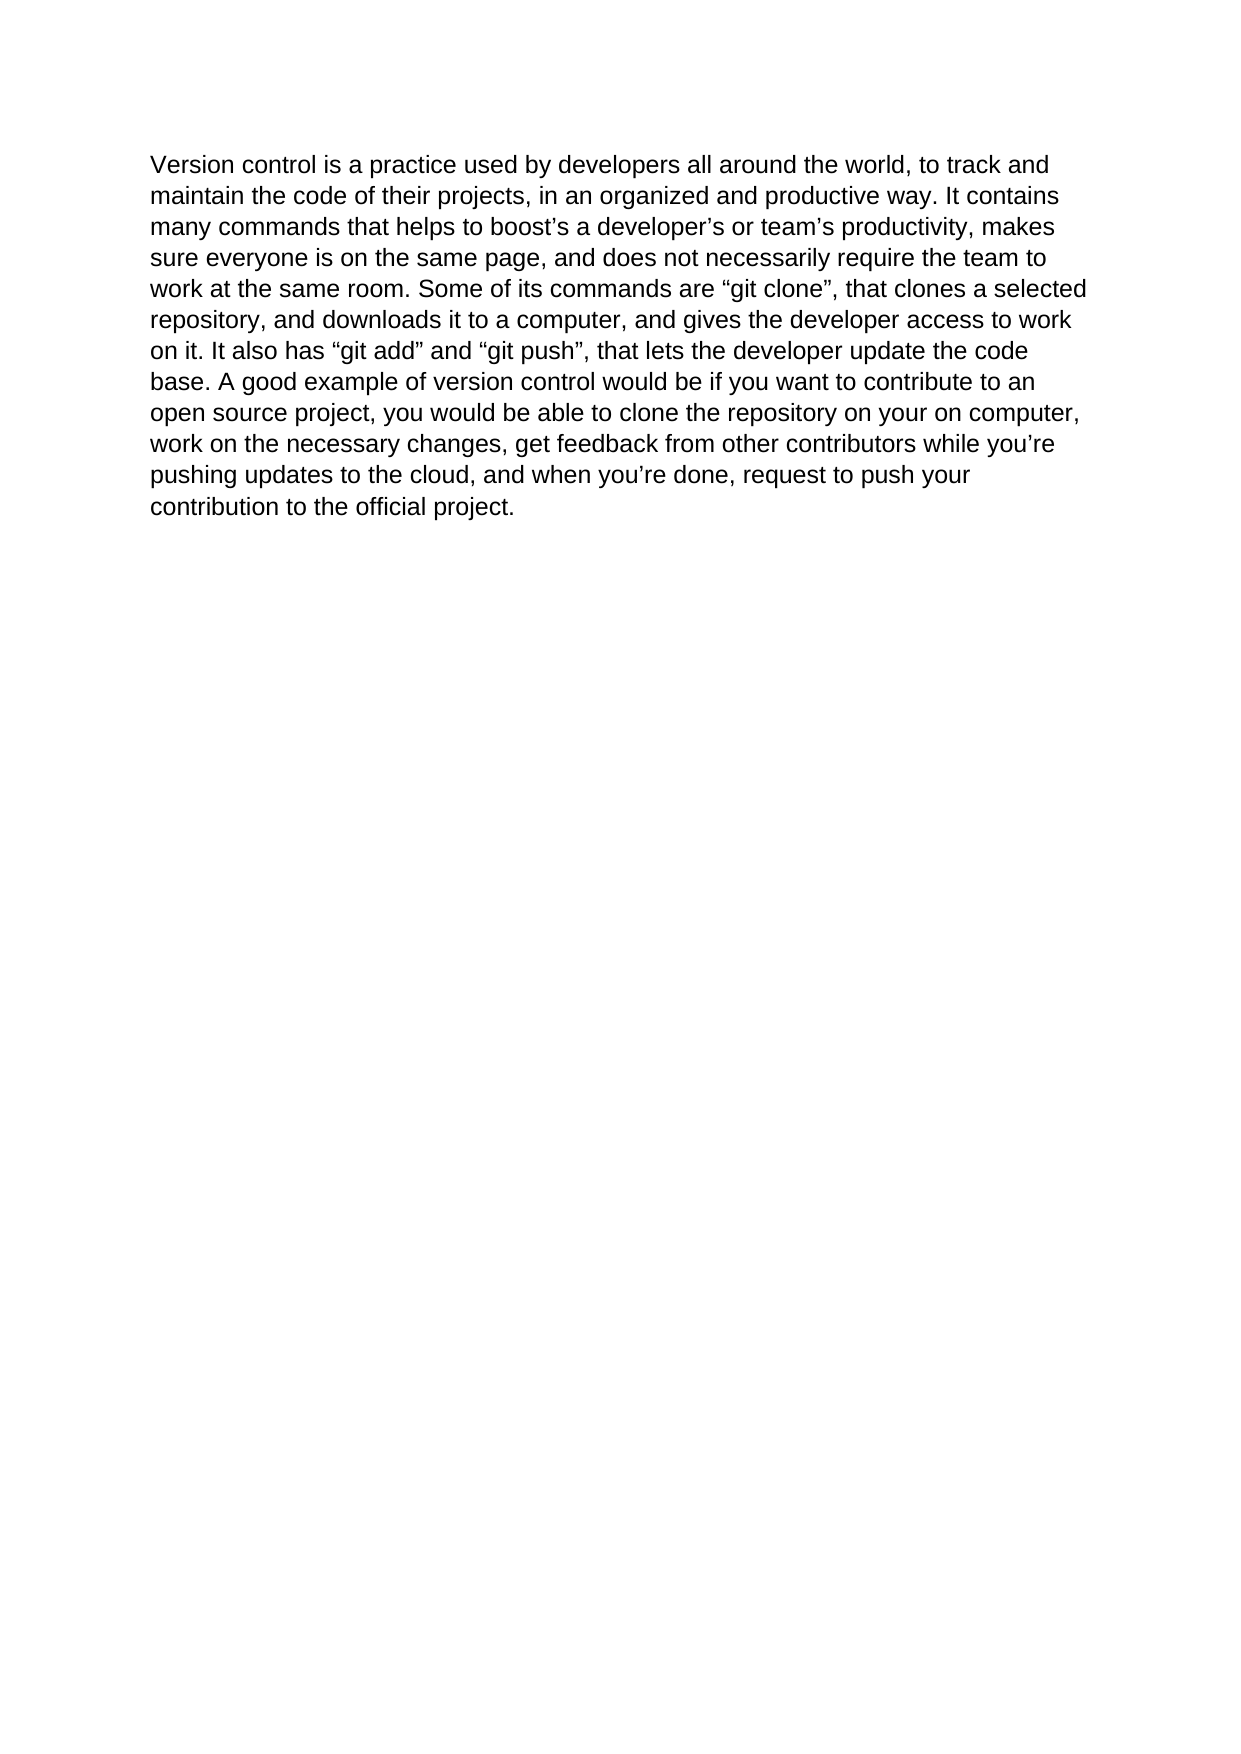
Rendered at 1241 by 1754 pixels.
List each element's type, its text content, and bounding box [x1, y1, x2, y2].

text Version control is a practice used by developers all around the world, to track and maintain the code of their projects, in an organized and productive way. It contains many commands that helps to boost’s a developer’s or team’s productivity, makes sure everyone is on the same page, and does not necessarily require the team to work at the same room. Some of its commands are “git clone”, that clones a selected repository, and downloads it to a computer, and gives the developer access to work on it. It also has “git add” and “git push”, that lets the developer update the code base. A good example of version control would be if you want to contribute to an open source project, you would be able to clone the repository on your on computer, work on the necessary changes, get feedback from other contributors while you’re pushing updates to the cloud, and when you’re done, request to push your contribution to the official project. [150, 150, 1090, 520]
